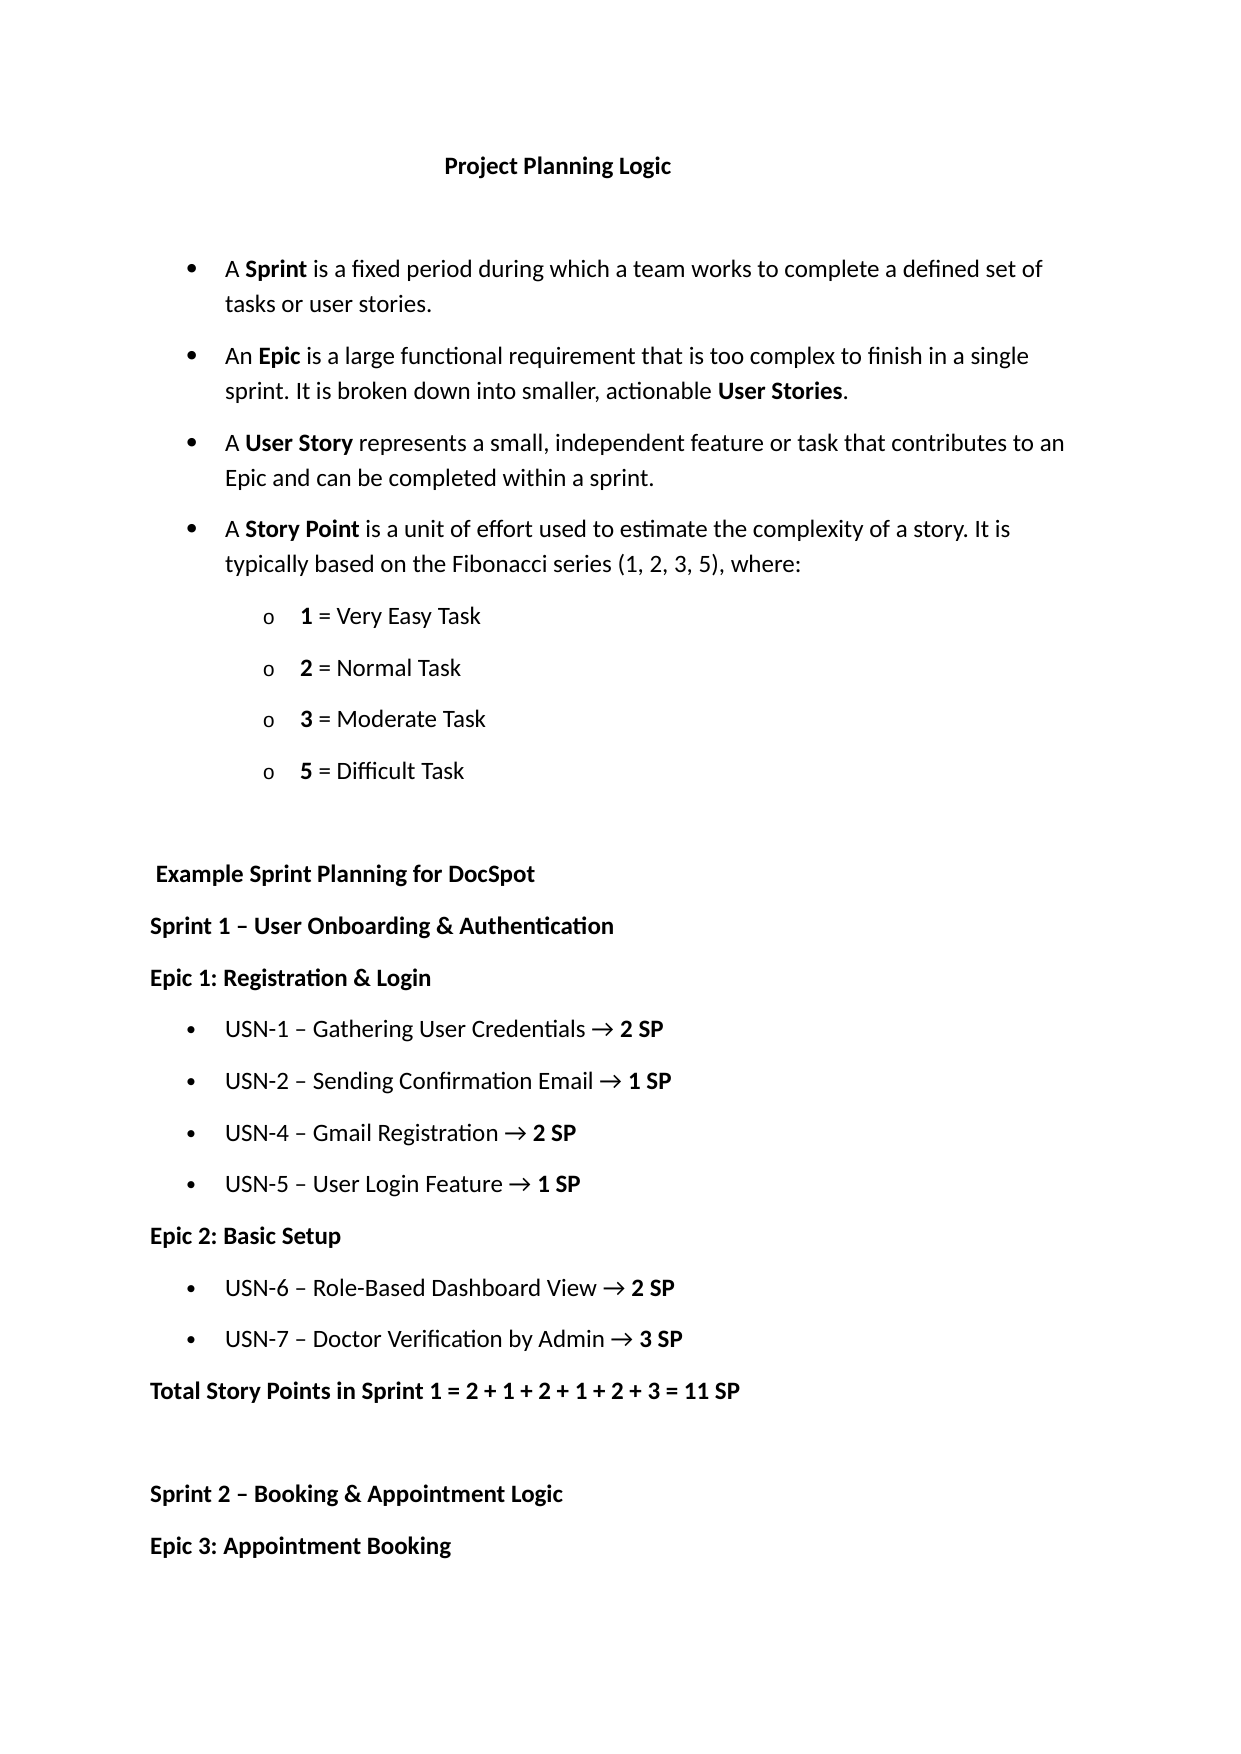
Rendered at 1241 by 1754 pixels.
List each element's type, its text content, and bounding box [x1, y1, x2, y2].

list USN-2 – Sending Confirmation Email → 1 SP [187, 1065, 1090, 1096]
text Sprint 2 – Booking & Appointment Logic [150, 1478, 1090, 1509]
list USN-7 – Doctor Verification by Admin → 3 SP [187, 1323, 1090, 1354]
list A Story Point is a unit of effort used to estimate the complexity of a story. It is typically based on the Fibonacci series (1, 2, 3, 5), where: [187, 513, 1090, 579]
list 5 = Difficult Task [262, 755, 1090, 786]
list USN-5 – User Login Feature → 1 SP [187, 1168, 1090, 1199]
list USN-1 – Gathering User Credentials → 2 SP [187, 1013, 1090, 1044]
list An Epic is a large functional requirement that is too complex to finish in a single sprint. It is broken down into smaller, actionable User Stories. [187, 340, 1090, 406]
list 3 = Moderate Task [262, 703, 1090, 734]
text Total Story Points in Sprint 1 = 2 + 1 + 2 + 1 + 2 + 3 = 11 SP [150, 1375, 1090, 1406]
list 1 = Very Easy Task [262, 600, 1090, 631]
list USN-4 – Gmail Registration → 2 SP [187, 1117, 1090, 1147]
text Project Planning Logic [150, 150, 1090, 181]
text Epic 3: Appointment Booking [150, 1530, 1090, 1561]
list 2 = Normal Task [262, 652, 1090, 682]
list A Sprint is a fixed period during which a team works to complete a defined set of tasks or user stories. [187, 253, 1090, 319]
text Sprint 1 – User Onboarding & Authentication [150, 910, 1090, 941]
text Epic 1: Registration & Login [150, 962, 1090, 992]
text Epic 2: Basic Setup [150, 1220, 1090, 1251]
list USN-6 – Role-Based Dashboard View → 2 SP [187, 1272, 1090, 1302]
text Example Sprint Planning for DocSpot [150, 858, 1090, 889]
list A User Story represents a small, independent feature or task that contributes to an Epic and can be completed within a sprint. [187, 427, 1090, 492]
